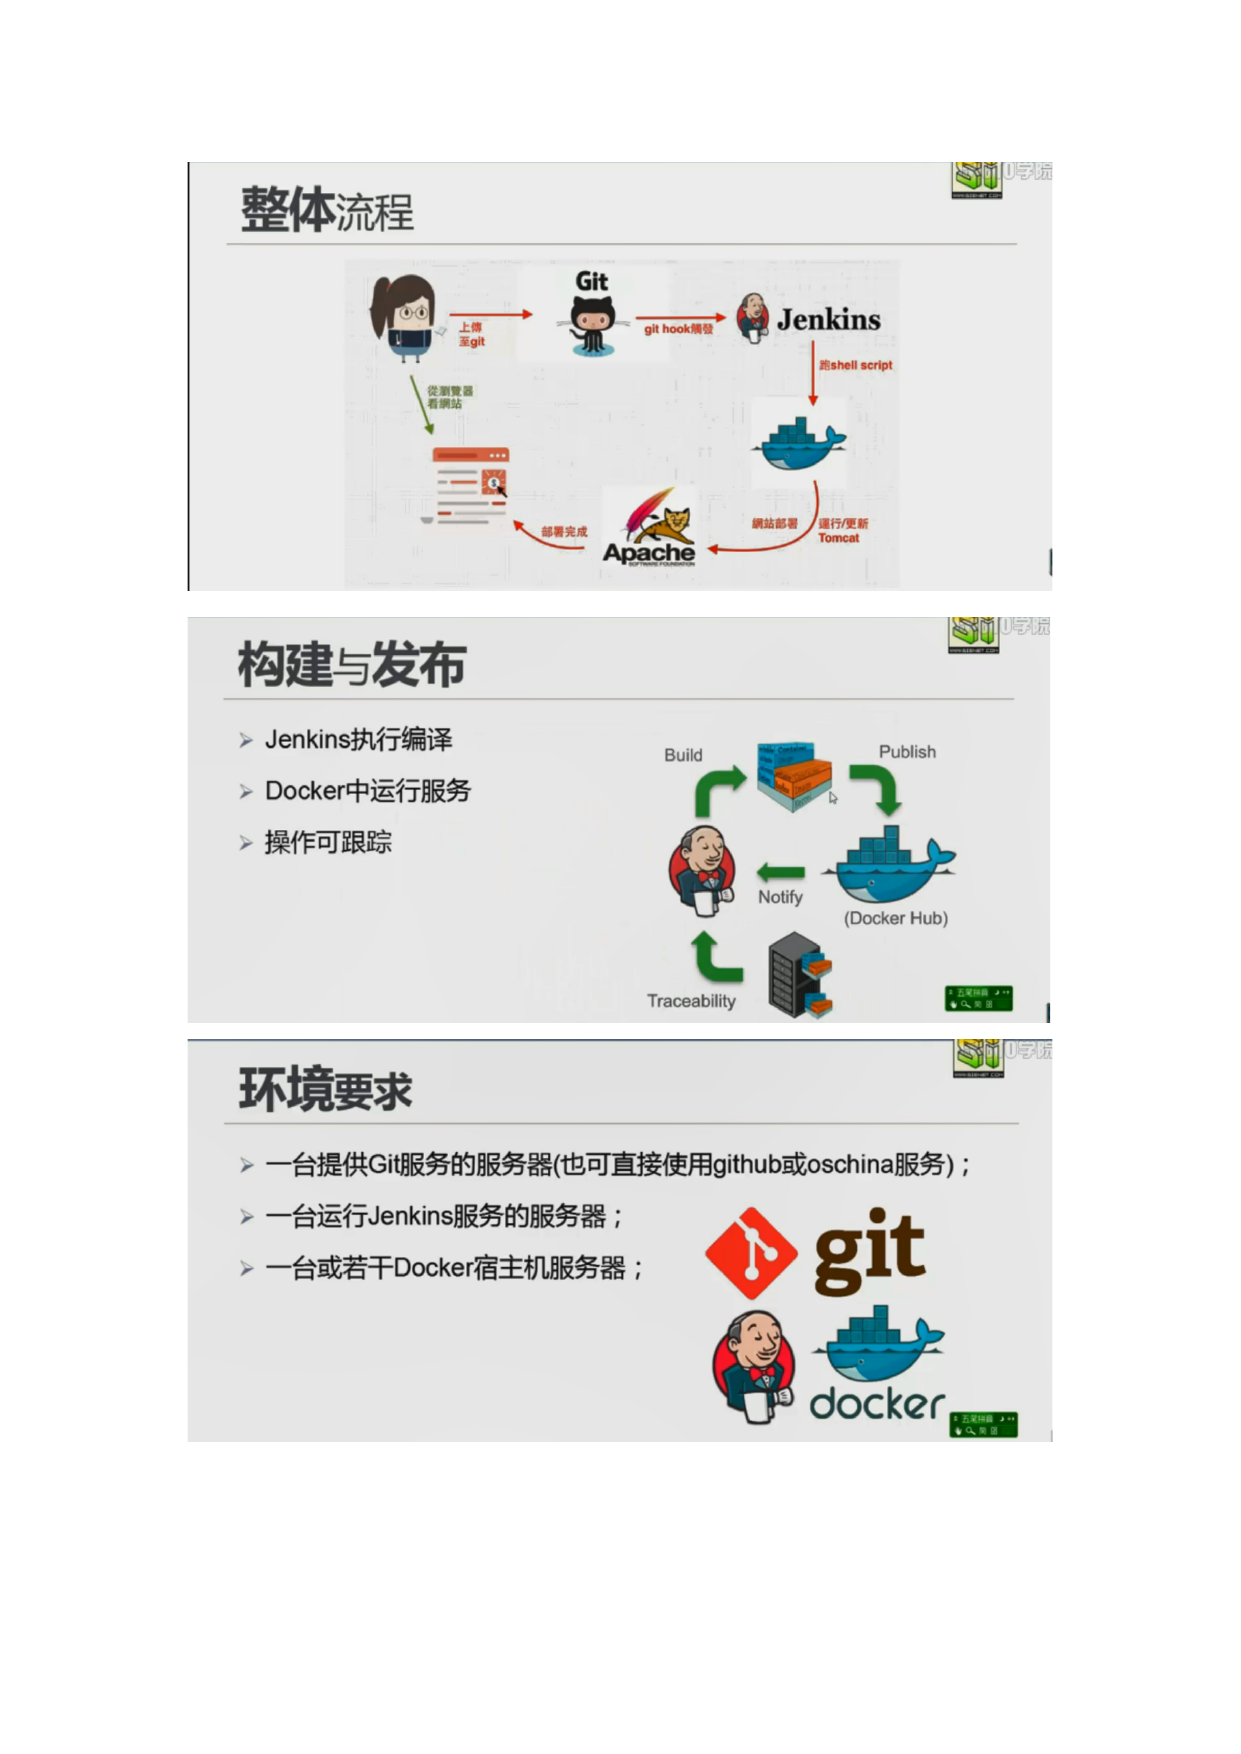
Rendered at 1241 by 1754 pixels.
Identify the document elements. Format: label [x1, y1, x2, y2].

picture [187, 617, 1051, 1023]
picture [187, 1039, 1053, 1442]
picture [187, 162, 1053, 591]
